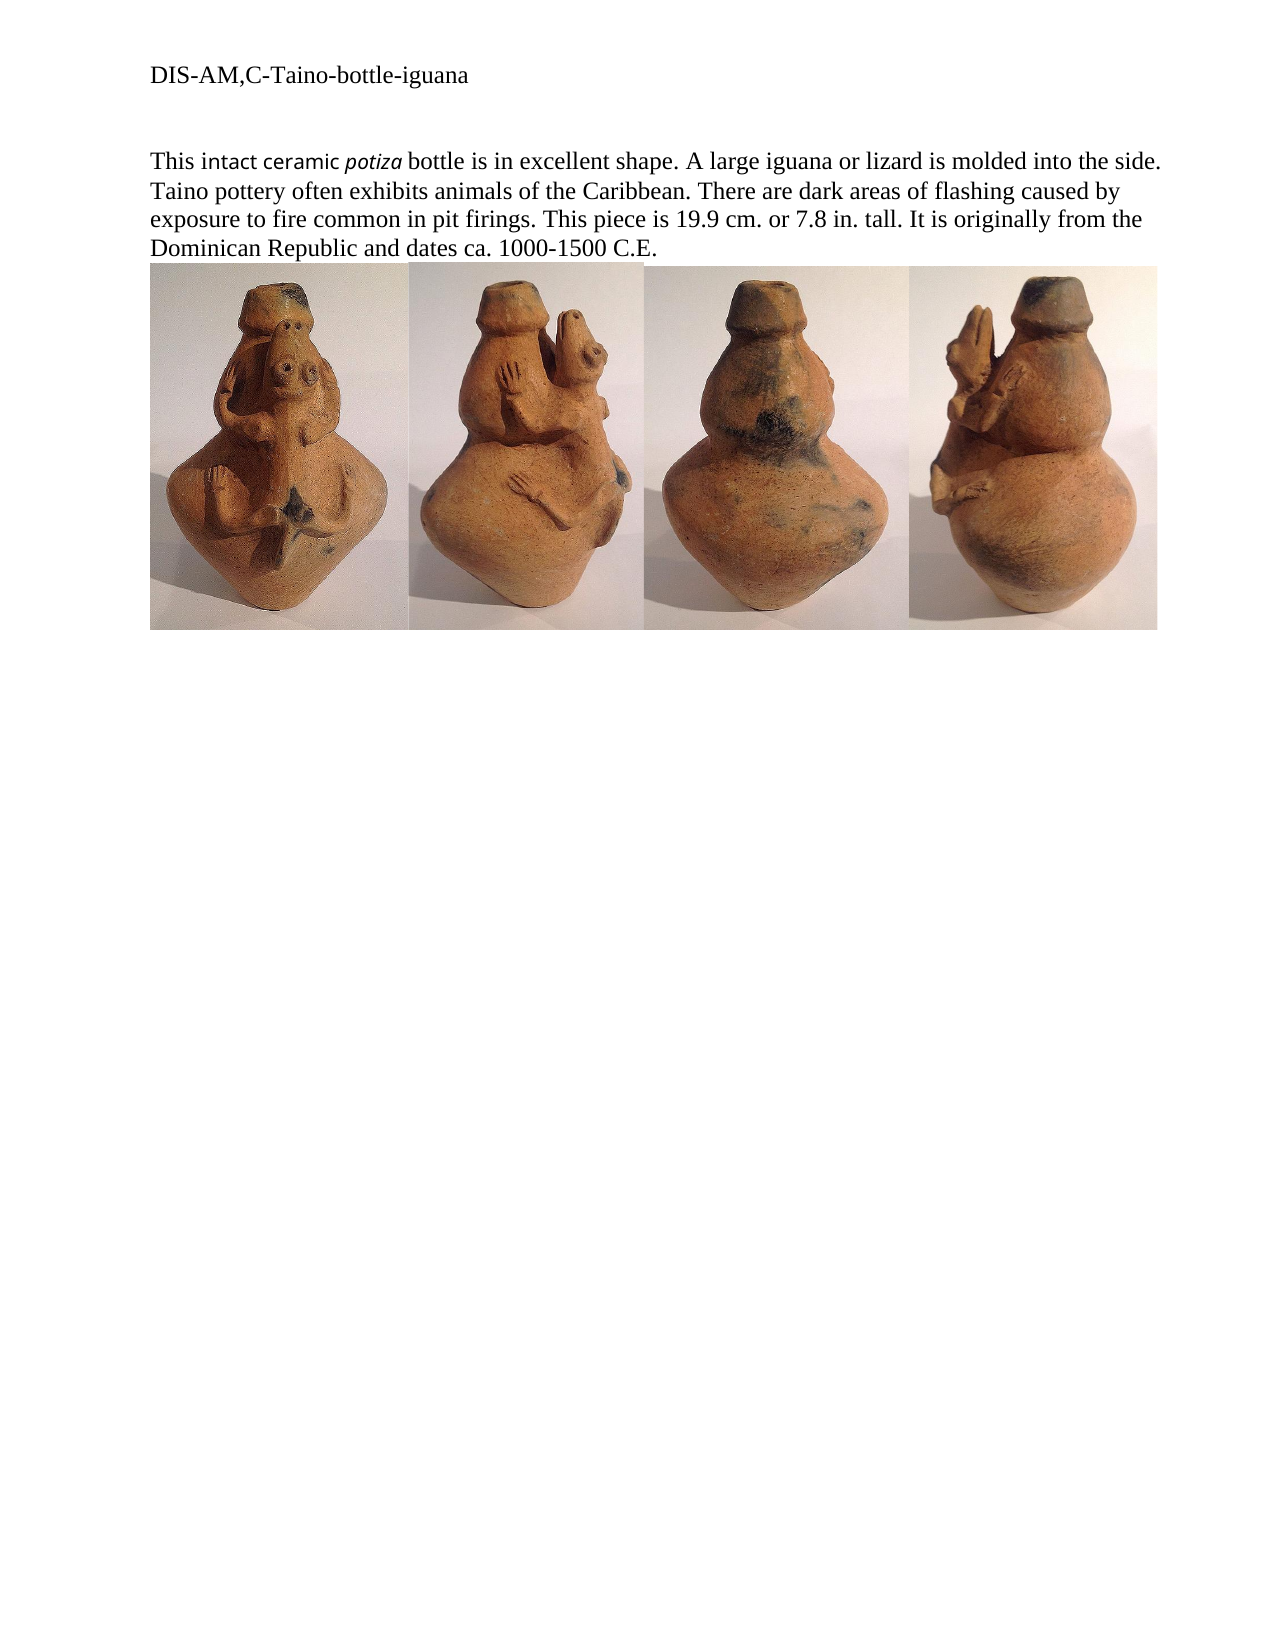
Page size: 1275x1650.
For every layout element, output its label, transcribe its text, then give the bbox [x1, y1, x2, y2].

picture [150, 262, 1158, 629]
text This intact ceramic potiza bottle is in excellent shape. A large iguana or lizard is molded into the side. Taino pottery often exhibits animals of the Caribbean. There are dark areas of flashing caused by exposure to fire common in pit firings. This piece is 19.9 cm. or 7.8 in. tall. It is originally from the Dominican Republic and dates ca. 1000-1500 C.E. [150, 146, 1215, 262]
text DIS-AM,C-Taino-bottle-iguana [150, 60, 1215, 89]
